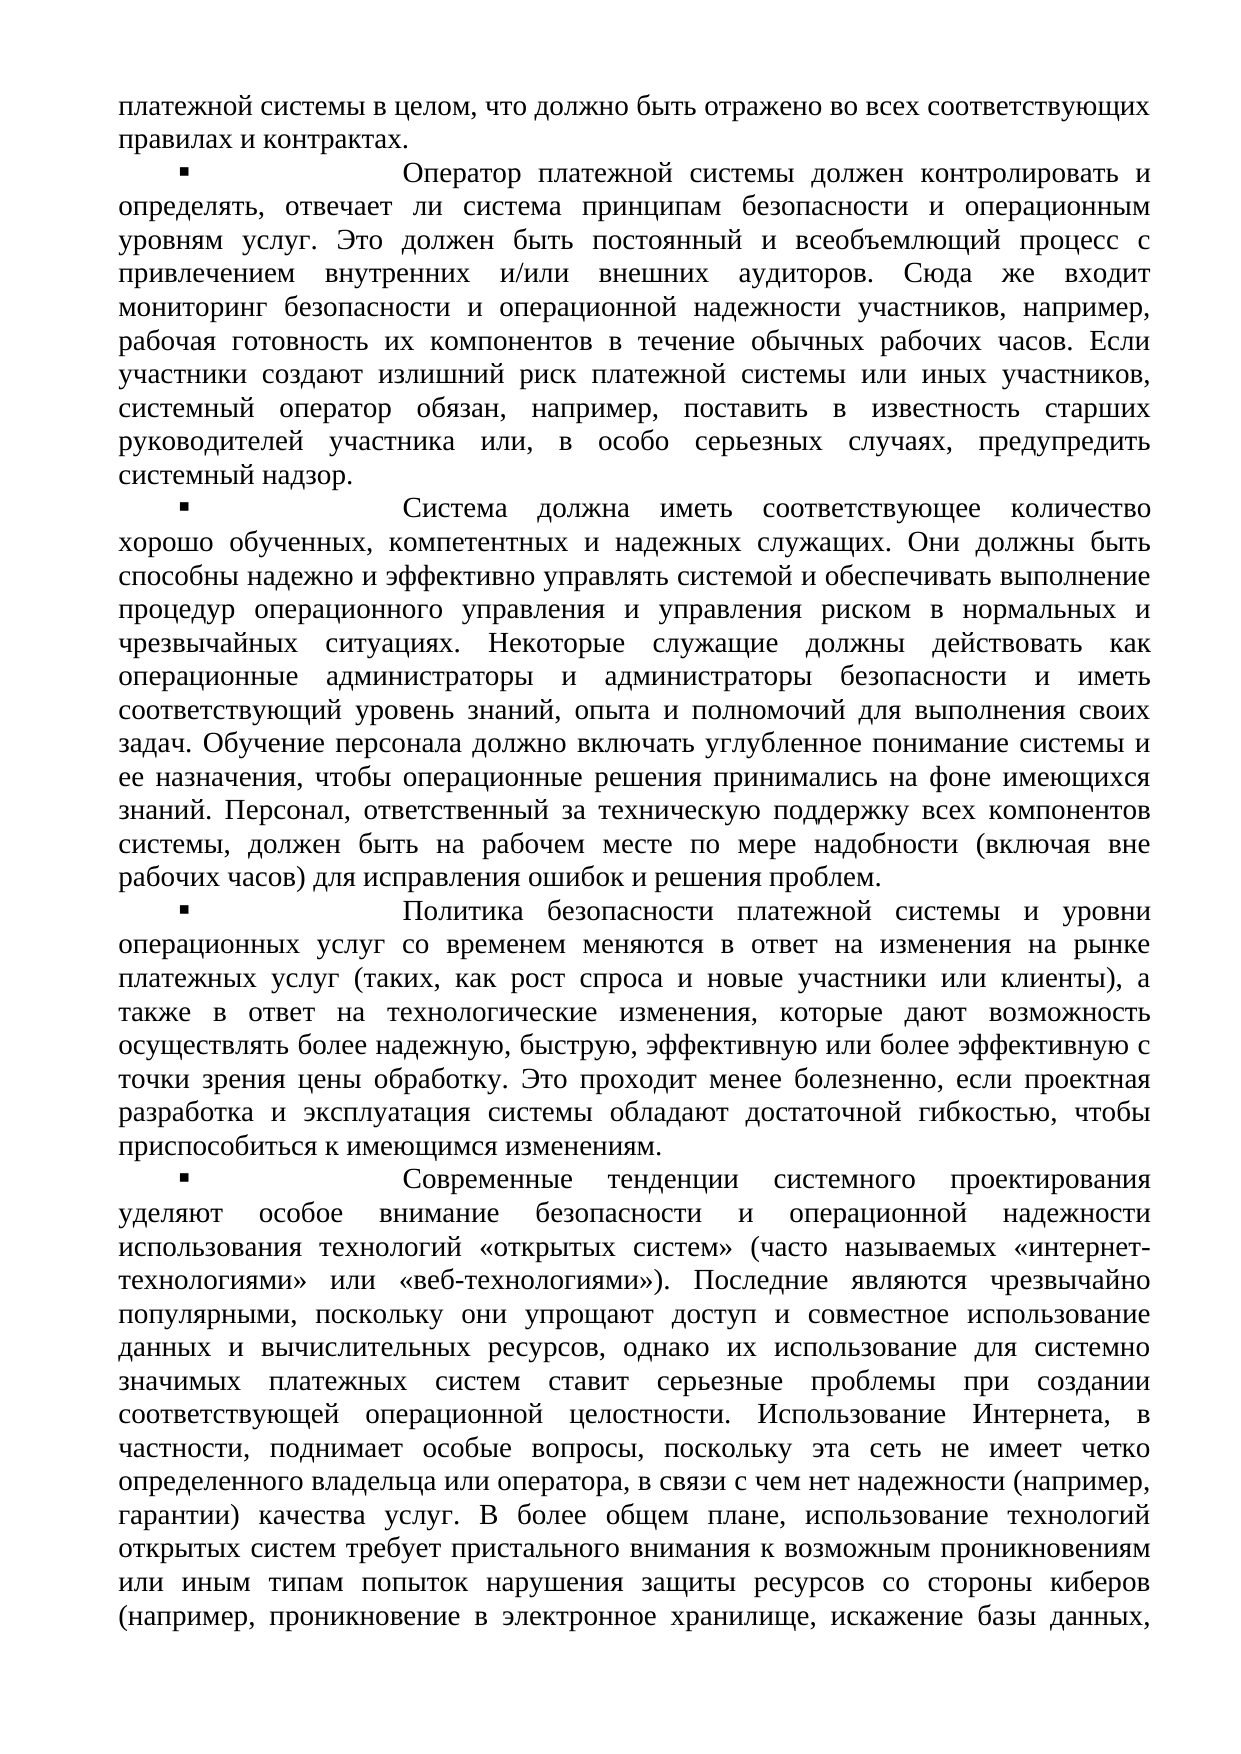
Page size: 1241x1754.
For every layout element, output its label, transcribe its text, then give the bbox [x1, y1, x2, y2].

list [118, 88, 1152, 155]
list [118, 1161, 1152, 1631]
list Политика безопасности платежной системы и уровни операционных услуг со временем меняются в ответ на изменения на рынке платежных услуг (таких, как рост спроса и новые участники или клиенты), а также в ответ на технологические изменения, которые дают возможность осуществлять более надежную, быструю, эффективную или более эффективную с точки зрения цены обработку. Это проходит менее болезненно, если проектная разработка и эксплуатация системы обладают достаточной гибкостью, чтобы приспособиться к имеющимся изменениям. [118, 893, 1152, 1161]
list Система должна иметь соответствующее количество хорошо обученных, компетентных и надежных служащих. Они должны быть способны надежно и эффективно управлять системой и обеспечивать выполнение процедур операционного управления и управления риском в нормальных и чрезвычайных ситуациях. Некоторые служащие должны действовать как операционные администраторы и администраторы безопасности и иметь соответствующий уровень знаний, опыта и полномочий для выполнения своих задач. Обучение персонала должно включать углубленное понимание системы и ее назначения, чтобы операционные решения принимались на фоне имеющихся знаний. Персонал, ответственный за техническую поддержку всех компонентов системы, должен быть на рабочем месте по мере надобности (включая вне рабочих часов) для исправления ошибок и решения проблем. [118, 490, 1152, 893]
list Оператор платежной системы должен контролировать и определять, отвечает ли система принципам безопасности и операционным уровням услуг. Это должен быть постоянный и всеобъемлющий процесс с привлечением внутренних и/или внешних аудиторов. Сюда же входит мониторинг безопасности и операционной надежности участников, например, рабочая готовность их компонентов в течение обычных рабочих часов. Если участники создают излишний риск платежной системы или иных участников, системный оператор обязан, например, поставить в известность старших руководителей участника или, в особо серьезных случаях, предупредить системный надзор. [118, 155, 1152, 490]
